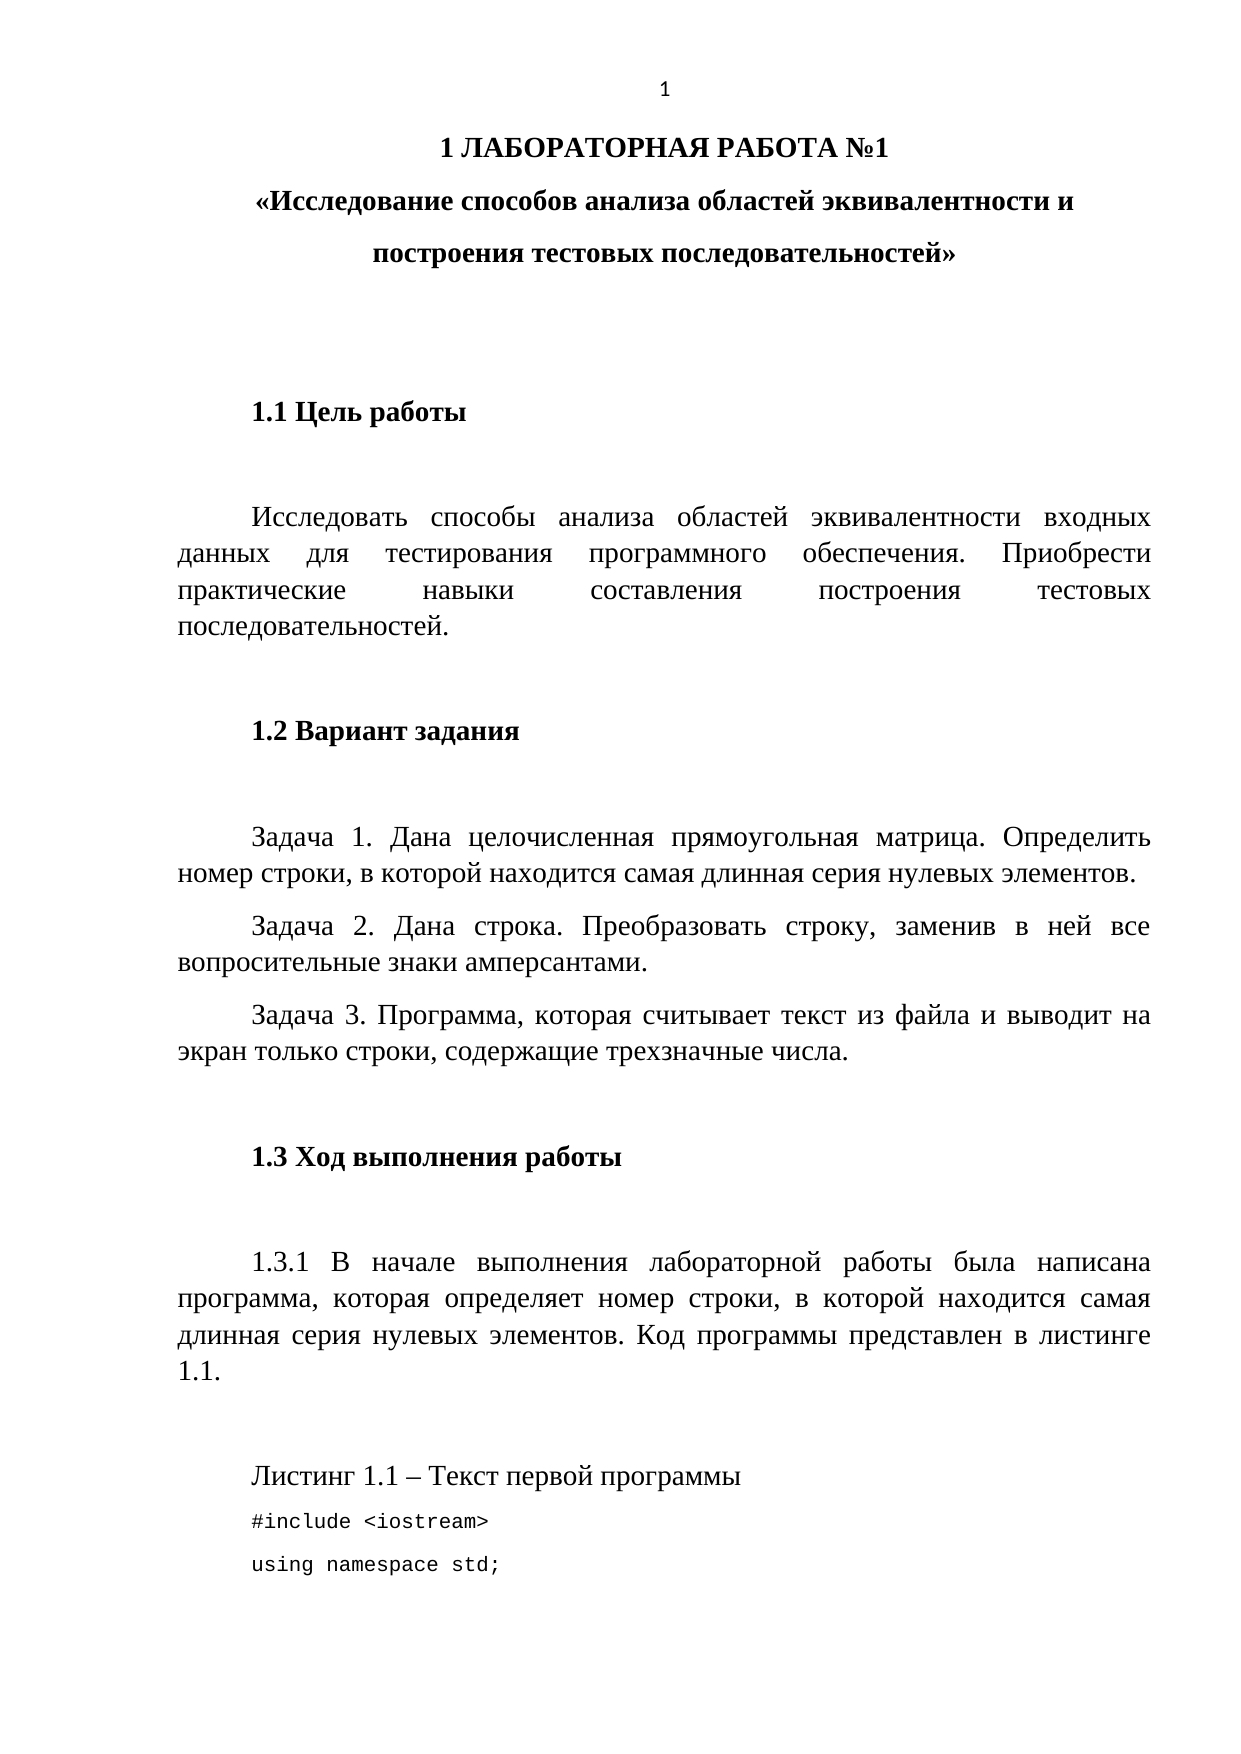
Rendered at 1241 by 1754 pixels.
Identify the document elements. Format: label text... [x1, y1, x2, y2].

text Листинг 1.1 – Текст первой программы [177, 1458, 1152, 1492]
text «Исследование способов анализа областей эквивалентности и [177, 183, 1152, 216]
text #include <iostream> [251, 1511, 1152, 1535]
text 1.3.1 В начале выполнения лабораторной работы была написана программа, которая определяет номер строки, в которой находится самая длинная серия нулевых элементов. Код программы представлен в листинге 1.1. [177, 1244, 1152, 1386]
text 1.1 Цель работы [177, 394, 1152, 427]
text 1.3 Ход выполнения работы [177, 1139, 1152, 1172]
text using namespace std; [251, 1553, 1152, 1577]
text построения тестовых последовательностей» [177, 235, 1152, 269]
text Задача 2. Дана строка. Преобразовать строку, заменив в ней все вопросительные знаки амперсантами. [177, 908, 1152, 978]
text 1.2 Вариант задания [177, 713, 1152, 747]
text 1 ЛАБОРАТОРНАЯ РАБОТА №1 [177, 130, 1152, 163]
text Задача 3. Программа, которая считывает текст из файла и выводит на экран только строки, содержащие трехзначные числа. [177, 997, 1152, 1067]
text Исследовать способы анализа областей эквивалентности входных данных для тестирования программного обеспечения. Приобрести практические навыки составления построения тестовых последовательностей. [177, 499, 1152, 641]
text Задача 1. Дана целочисленная прямоугольная матрица. Определить номер строки, в которой находится самая длинная серия нулевых элементов. [177, 819, 1152, 889]
